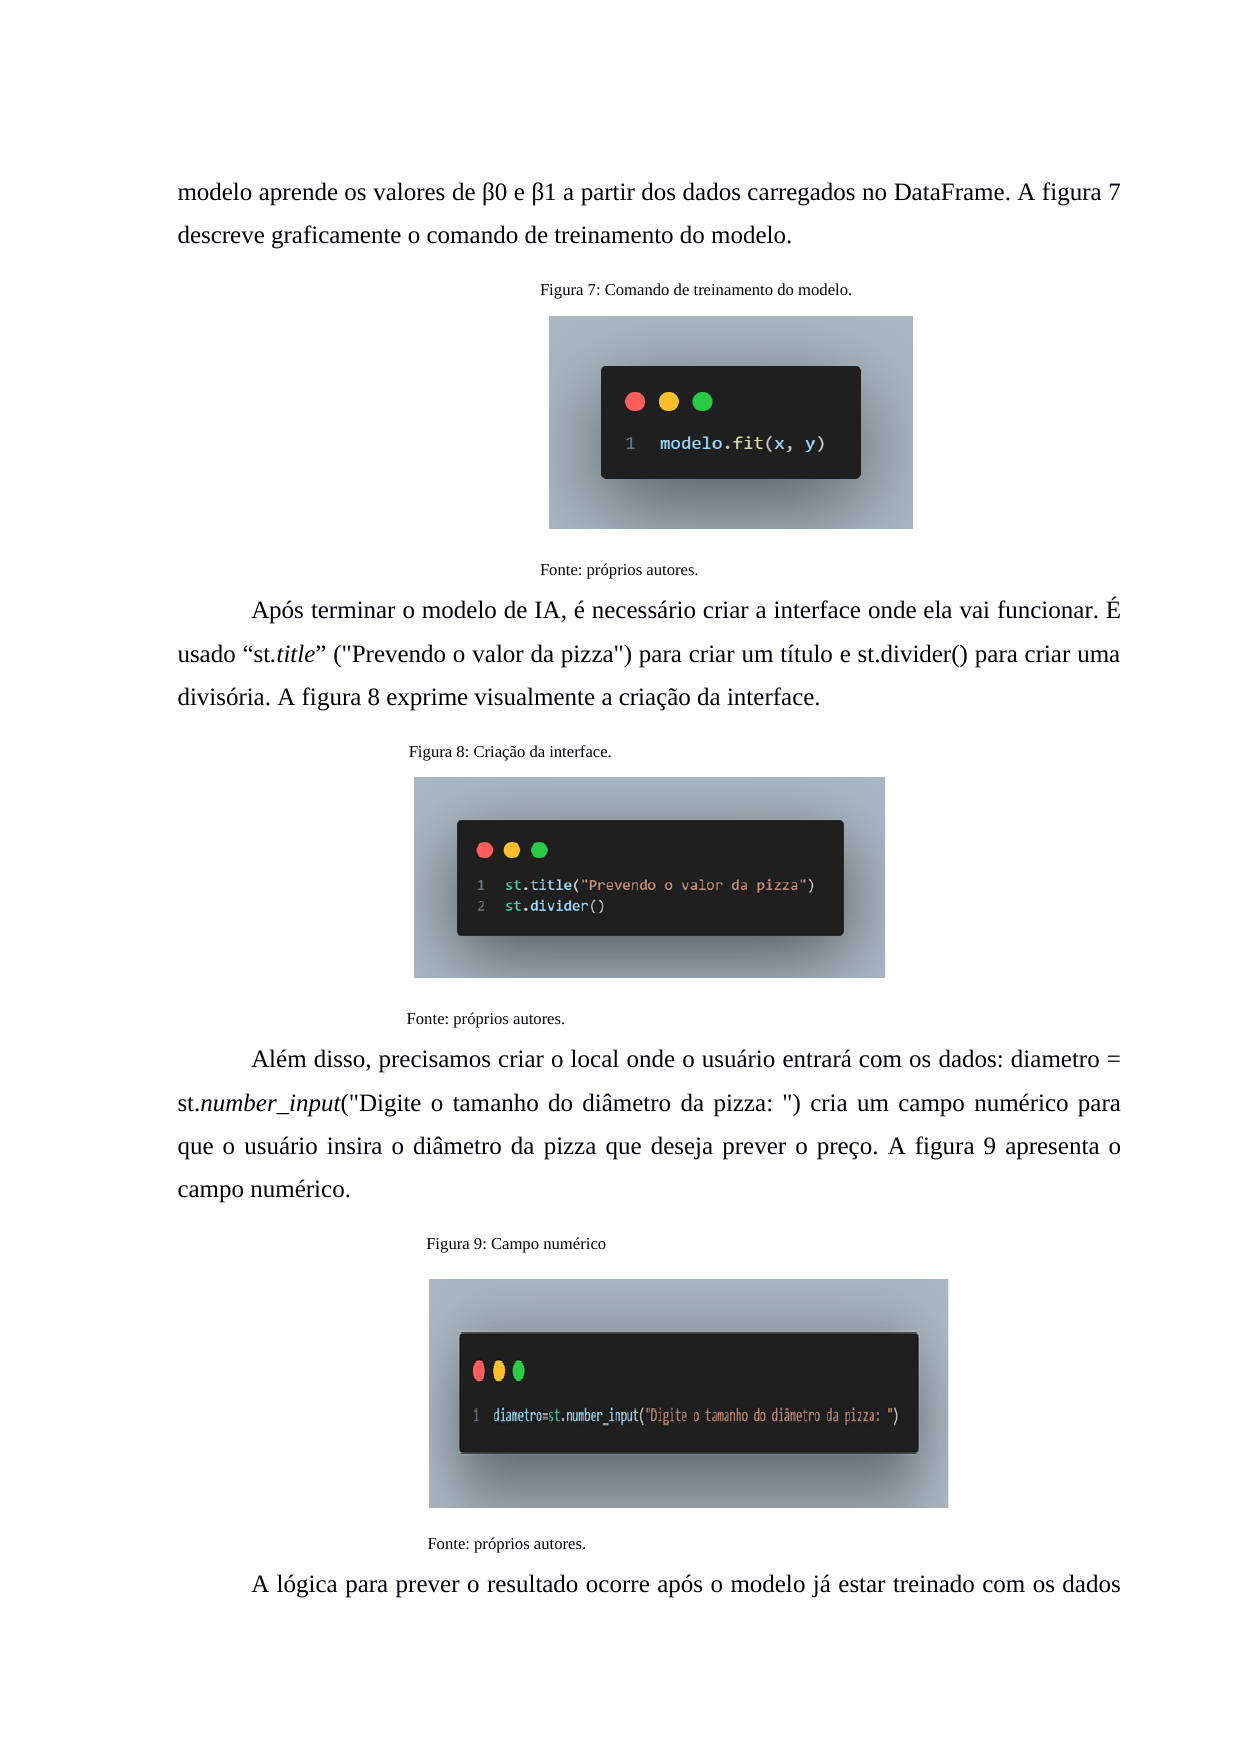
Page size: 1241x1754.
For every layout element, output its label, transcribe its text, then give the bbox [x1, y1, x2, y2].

text Figura 7: Comando de treinamento do modelo. [177, 280, 1122, 299]
text Figura 8: Criação da interface. [177, 742, 1122, 761]
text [177, 177, 1122, 249]
text Fonte: próprios autores. [177, 1009, 1122, 1028]
text Além disso, precisamos criar o local onde o usuário entrará com os dados: diametro = st.number_input("Digite o tamanho do diâmetro da pizza: ") cria um campo numérico para que o usuário insira o diâmetro da pizza que deseja prever o preço. A figura 9 apresenta o campo numérico. [177, 1044, 1122, 1203]
text Fonte: próprios autores. [177, 1534, 1122, 1553]
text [177, 1569, 1122, 1598]
text Após terminar o modelo de IA, é necessário criar a interface onde ela vai funcionar. É usado “st.title” ("Prevendo o valor da pizza") para criar um título e st.divider() para criar uma divisória. A figura 8 exprime visualmente a criação da interface. [177, 596, 1122, 711]
text Fonte: próprios autores. [177, 560, 1122, 579]
text Figura 9: Campo numérico [177, 1234, 1122, 1253]
